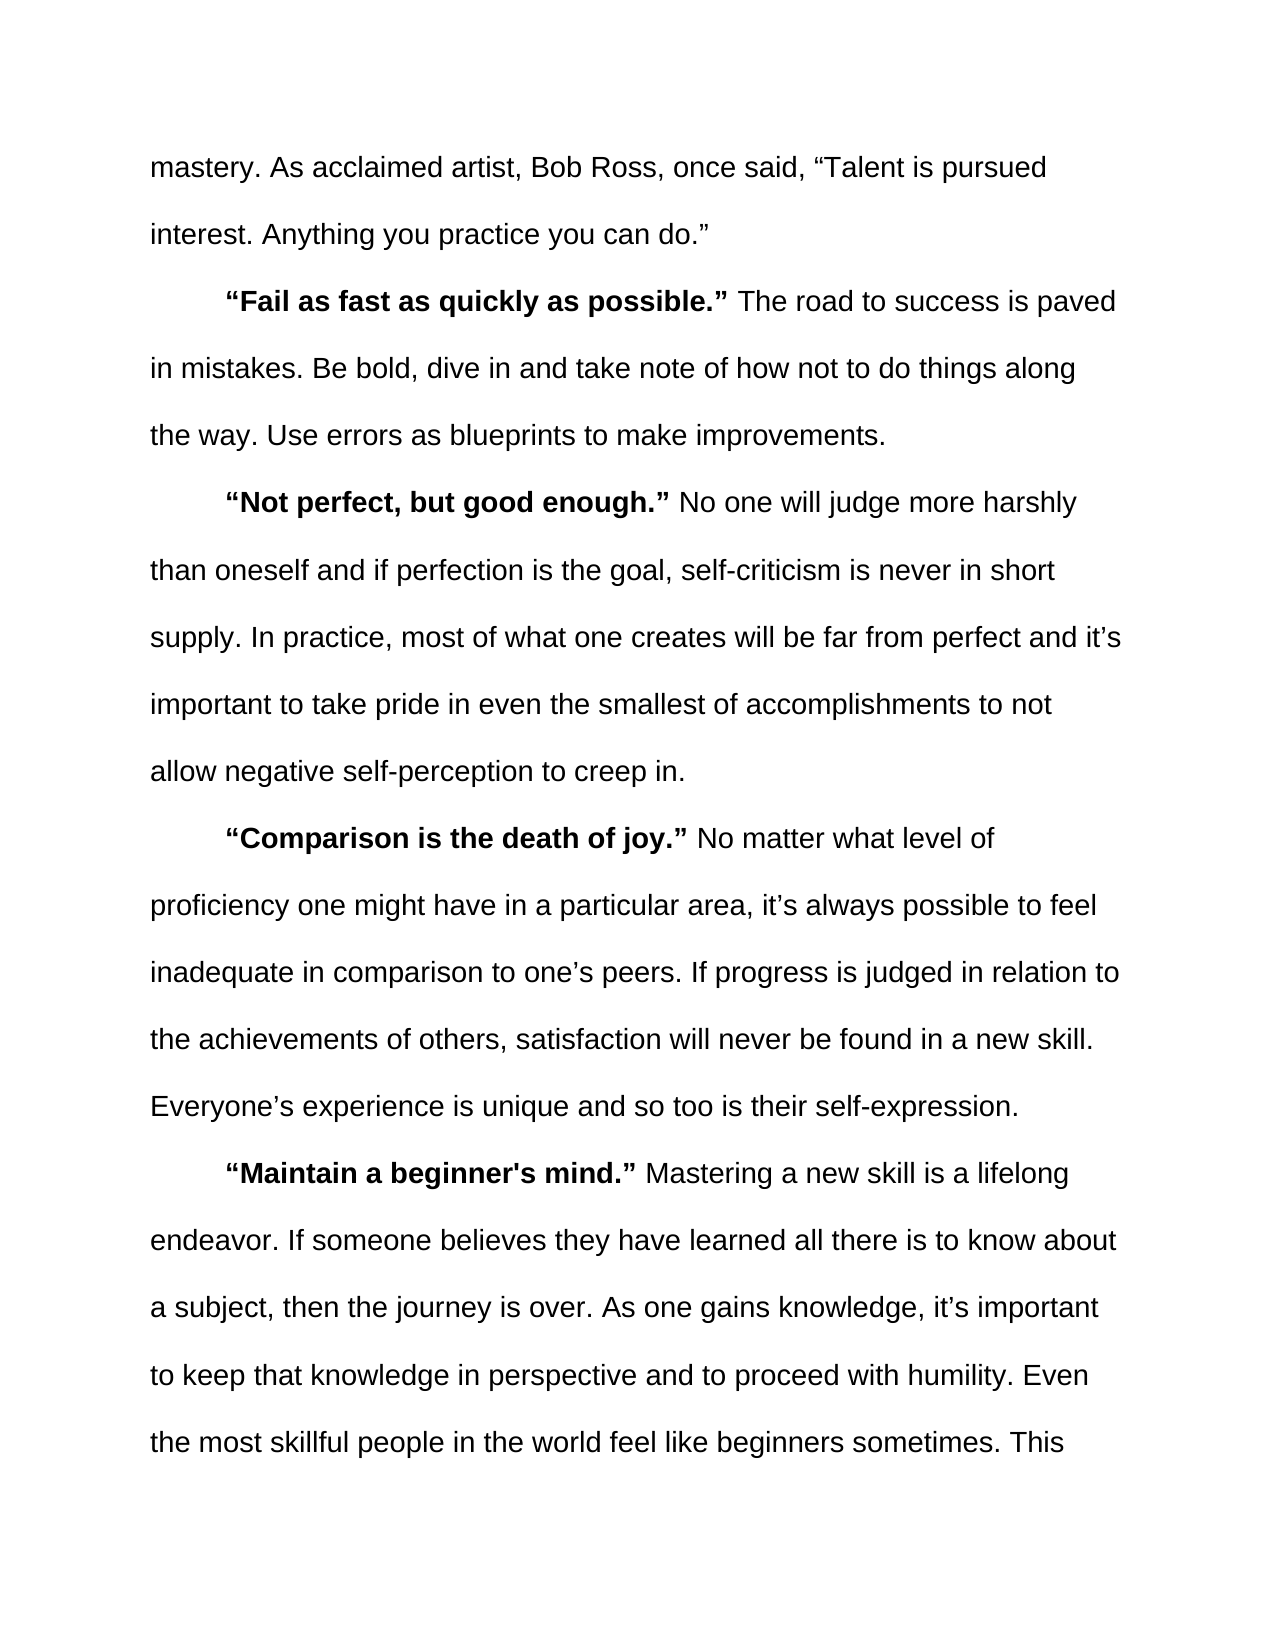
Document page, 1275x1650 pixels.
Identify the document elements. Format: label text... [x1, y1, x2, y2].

text “Fail as fast as quickly as possible.” The road to success is paved in mistakes. Be bold, dive in and take note of how not to do things along the way. Use errors as blueprints to make improvements. [150, 284, 1125, 452]
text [150, 1156, 1125, 1458]
text “Comparison is the death of joy.” No matter what level of proficiency one might have in a particular area, it’s always possible to feel inadequate in comparison to one’s peers. If progress is judged in relation to the achievements of others, satisfaction will never be found in a new skill. Everyone’s experience is unique and so too is their self-expression. [150, 821, 1125, 1123]
text “Not perfect, but good enough.” No one will judge more harshly than oneself and if perfection is the goal, self-criticism is never in short supply. In practice, most of what one creates will be far from perfect and it’s important to take pride in even the smallest of accomplishments to not allow negative self-perception to creep in. [150, 485, 1125, 787]
